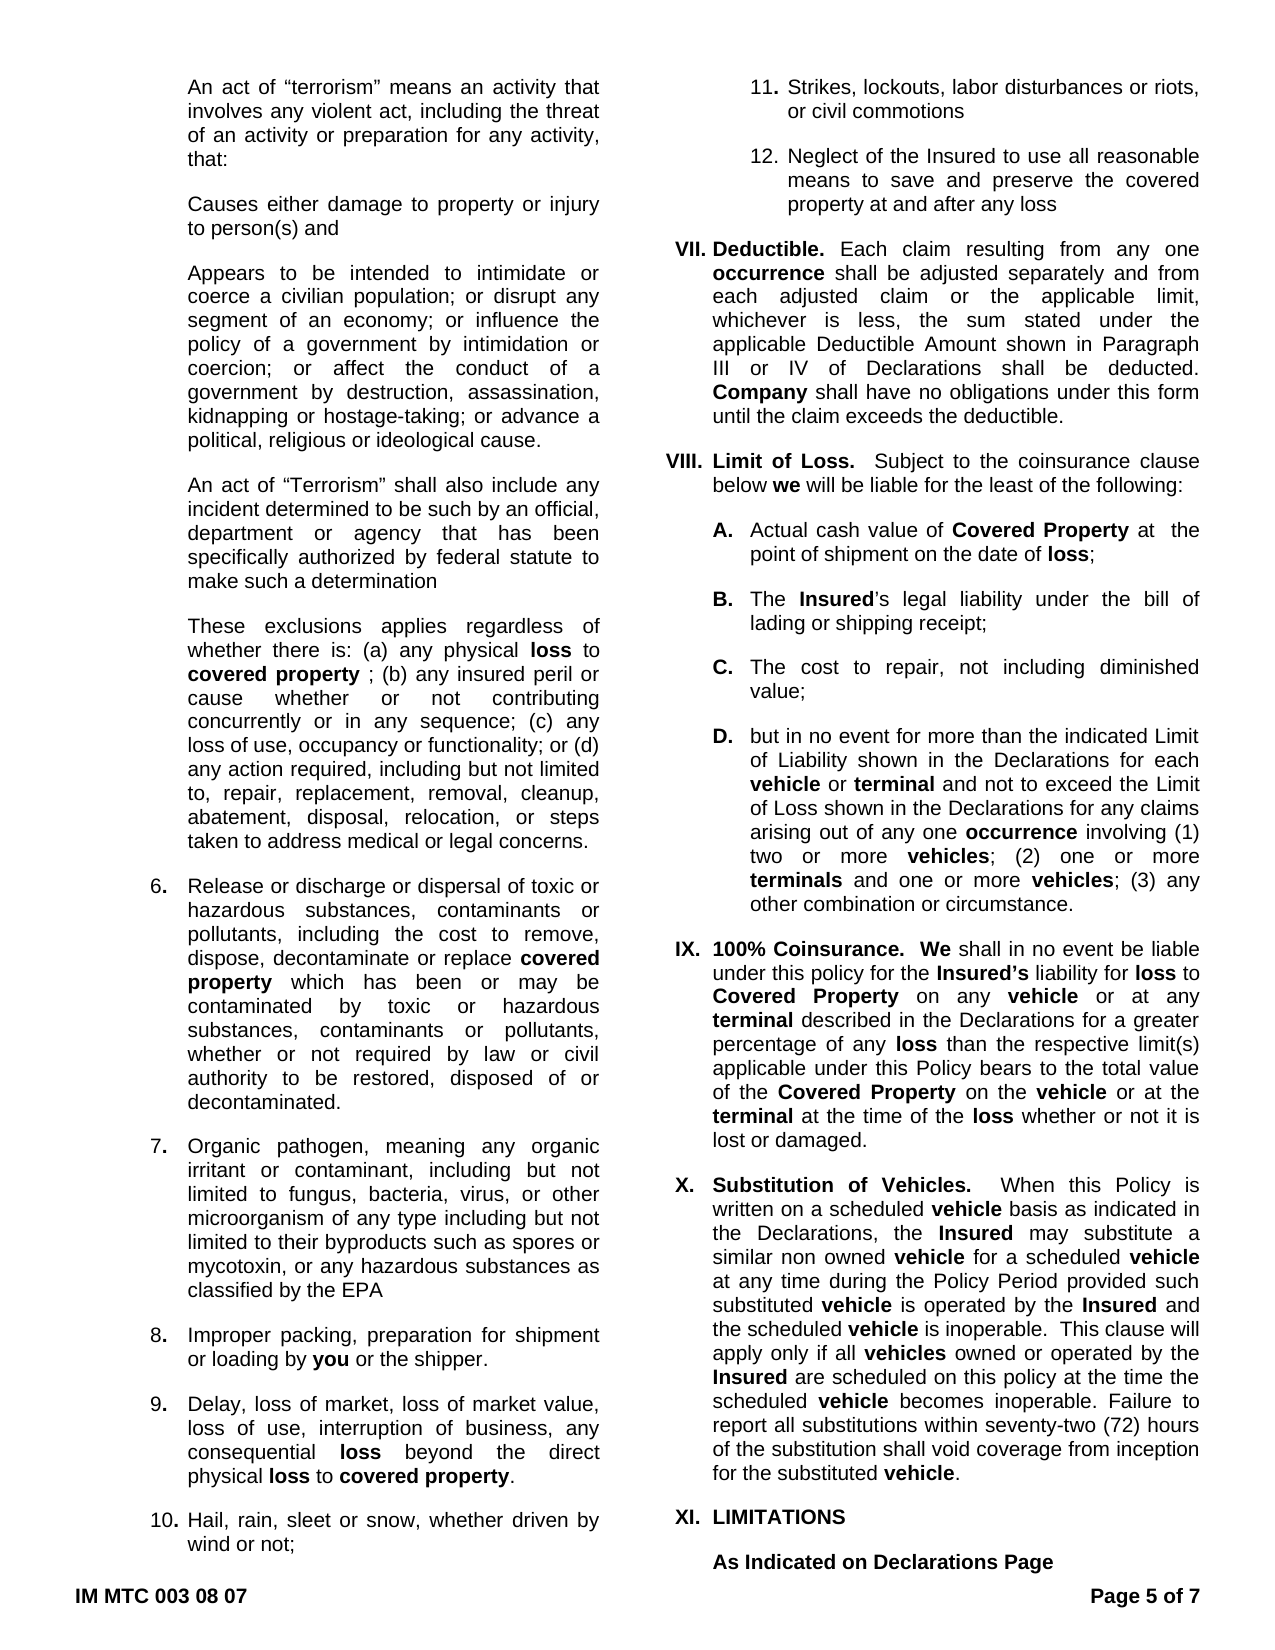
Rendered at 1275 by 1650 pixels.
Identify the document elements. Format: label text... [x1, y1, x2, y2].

text D. but in no event for more than the indicated Limit of Liability shown in the Declarations for each vehicle or terminal and not to exceed the Limit of Loss shown in the Declarations for any claims arising out of any one occurrence involving (1) two or more vehicles; (2) one or more terminals and one or more vehicles; (3) any other combination or circumstance. [712, 724, 1200, 916]
text 8. Improper packing, preparation for shipment or loading by you or the shipper. [150, 1323, 600, 1371]
text These exclusions applies regardless of whether there is: (a) any physical loss to covered property ; (b) any insured peril or cause whether or not contributing concurrently or in any sequence; (c) any loss of use, occupancy or functionality; or (d) any action required, including but not limited to, repair, replacement, removal, cleanup, abatement, disposal, relocation, or steps taken to address medical or legal concerns. [187, 613, 600, 853]
text B. The Insured’s legal liability under the bill of lading or shipping receipt; [712, 586, 1200, 634]
text VII. Deductible. Each claim resulting from any one occurrence shall be adjusted separately and from each adjusted claim or the applicable limit, whichever is less, the sum stated under the applicable Deductible Amount shown in Paragraph III or IV of Declarations shall be deducted. Company shall have no obligations under this form until the claim exceeds the deductible. [675, 236, 1200, 428]
text 11. Strikes, lockouts, labor disturbances or riots, or civil commotions [750, 75, 1200, 123]
text 6. Release or discharge or dispersal of toxic or hazardous substances, contaminants or pollutants, including the cost to remove, dispose, decontaminate or replace covered property which has been or may be contaminated by toxic or hazardous substances, contaminants or pollutants, whether or not required by law or civil authority to be restored, disposed of or decontaminated. [150, 874, 600, 1113]
text XI. LIMITATIONS [675, 1505, 1200, 1529]
text VIII. Limit of Loss. Subject to the coinsurance clause below we will be liable for the least of the following: [666, 449, 1200, 497]
text An act of “terrorism” means an activity that involves any violent act, including the threat of an activity or preparation for any activity, that: [187, 75, 600, 171]
text 7. Organic pathogen, meaning any organic irritant or contaminant, including but not limited to fungus, bacteria, virus, or other microorganism of any type including but not limited to their byproducts such as spores or mycotoxin, or any hazardous substances as classified by the EPA [150, 1134, 600, 1302]
text An act of “Terrorism” shall also include any incident determined to be such by an official, department or agency that has been specifically authorized by federal statute to make such a determination [187, 473, 600, 593]
text IX. 100% Coinsurance. We shall in no event be liable under this policy for the Insured’s liability for loss to Covered Property on any vehicle or at any terminal described in the Declarations for a greater percentage of any loss than the respective limit(s) applicable under this Policy bears to the total value of the Covered Property on the vehicle or at the terminal at the time of the loss whether or not it is lost or damaged. [675, 936, 1200, 1152]
text X. Substitution of Vehicles. When this Policy is written on a scheduled vehicle basis as indicated in the Declarations, the Insured may substitute a similar non owned vehicle for a scheduled vehicle at any time during the Policy Period provided such substituted vehicle is operated by the Insured and the scheduled vehicle is inoperable. This clause will apply only if all vehicles owned or operated by the Insured are scheduled on this policy at the time the scheduled vehicle becomes inoperable. Failure to report all substitutions within seventy-two (72) hours of the substitution shall void coverage from inception for the substituted vehicle. [675, 1173, 1200, 1484]
text A. Actual cash value of Covered Property at the point of shipment on the date of loss; [712, 518, 1200, 566]
text C. The cost to repair, not including diminished value; [712, 655, 1200, 703]
text 10. Hail, rain, sleet or snow, whether driven by wind or not; [150, 1508, 600, 1556]
text 9. Delay, loss of market, loss of market value, loss of use, interruption of business, any consequential loss beyond the direct physical loss to covered property. [150, 1392, 600, 1487]
text Appears to be intended to intimidate or coerce a civilian population; or disrupt any segment of an economy; or influence the policy of a government by intimidation or coercion; or affect the conduct of a government by destruction, assassination, kidnapping or hostage-taking; or advance a political, religious or ideological cause. [187, 260, 600, 452]
text Causes either damage to property or injury to person(s) and [187, 192, 600, 239]
text 12. Neglect of the Insured to use all reasonable means to save and preserve the covered property at and after any loss [750, 144, 1200, 216]
text As Indicated on Declarations Page [712, 1550, 1200, 1574]
